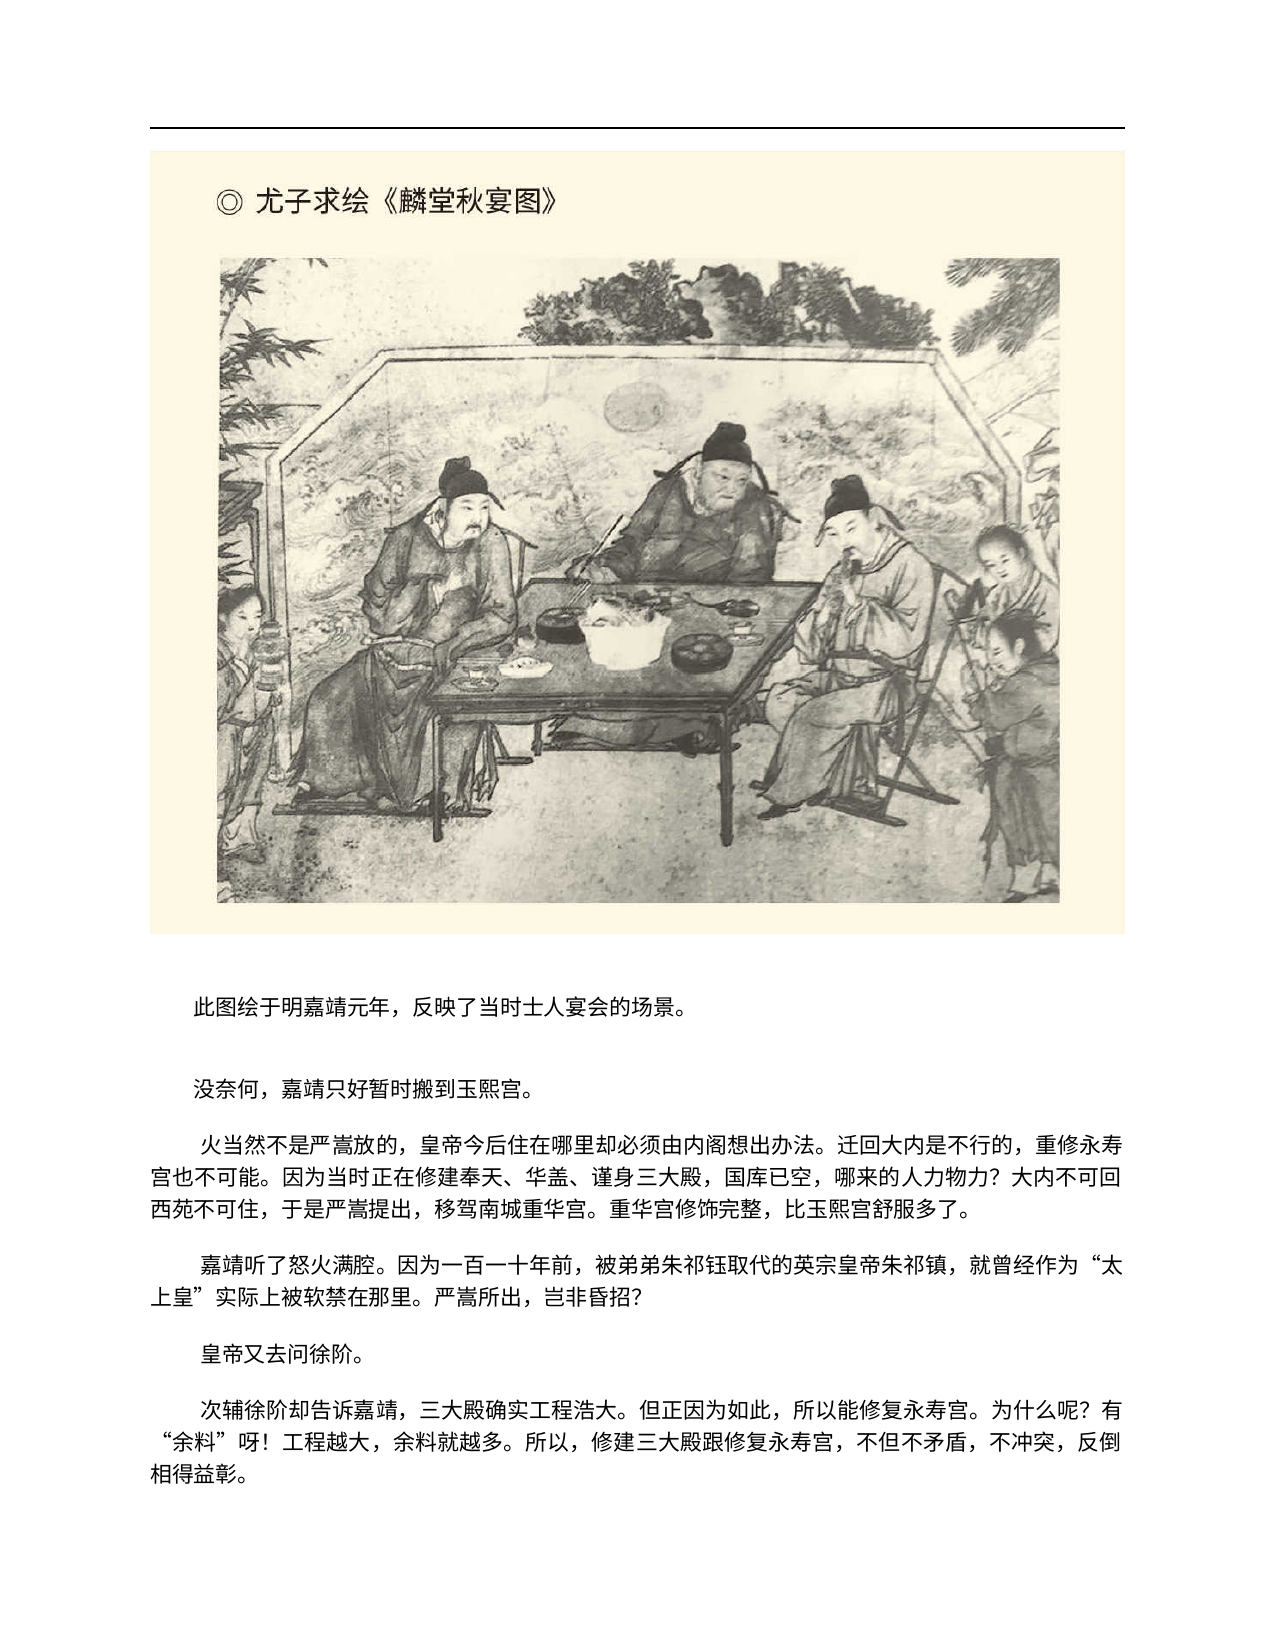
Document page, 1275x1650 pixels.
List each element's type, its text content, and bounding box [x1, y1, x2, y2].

picture [150, 150, 1125, 934]
text 火当然不是严嵩放的，皇帝今后住在哪里却必须由内阁想出办法。迁回大内是不行的，重修永寿宫也不可能。因为当时正在修建奉天、华盖、谨身三大殿，国库已空，哪来的人力物力？大内不可回，西苑不可住，于是严嵩提出，移驾南城重华宫。重华宫修饰完整，比玉熙宫舒服多了。 [150, 1128, 1125, 1223]
text 嘉靖听了怒火满腔。因为一百一十年前，被弟弟朱祁钰取代的英宗皇帝朱祁镇，就曾经作为“太上皇”实际上被软禁在那里。严嵩所出，岂非昏招？ [150, 1248, 1125, 1312]
text 此图绘于明嘉靖元年，反映了当时士人宴会的场景。 [194, 990, 1125, 1022]
text 次辅徐阶却告诉嘉靖，三大殿确实工程浩大。但正因为如此，所以能修复永寿宫。为什么呢？有“余料”呀！工程越大，余料就越多。所以，修建三大殿跟修复永寿宫，不但不矛盾，不冲突，反倒相得益彰。 [150, 1393, 1125, 1488]
text 皇帝又去问徐阶。 [150, 1337, 1125, 1368]
text 没奈何，嘉靖只好暂时搬到玉熙宫。 [150, 1072, 1125, 1103]
